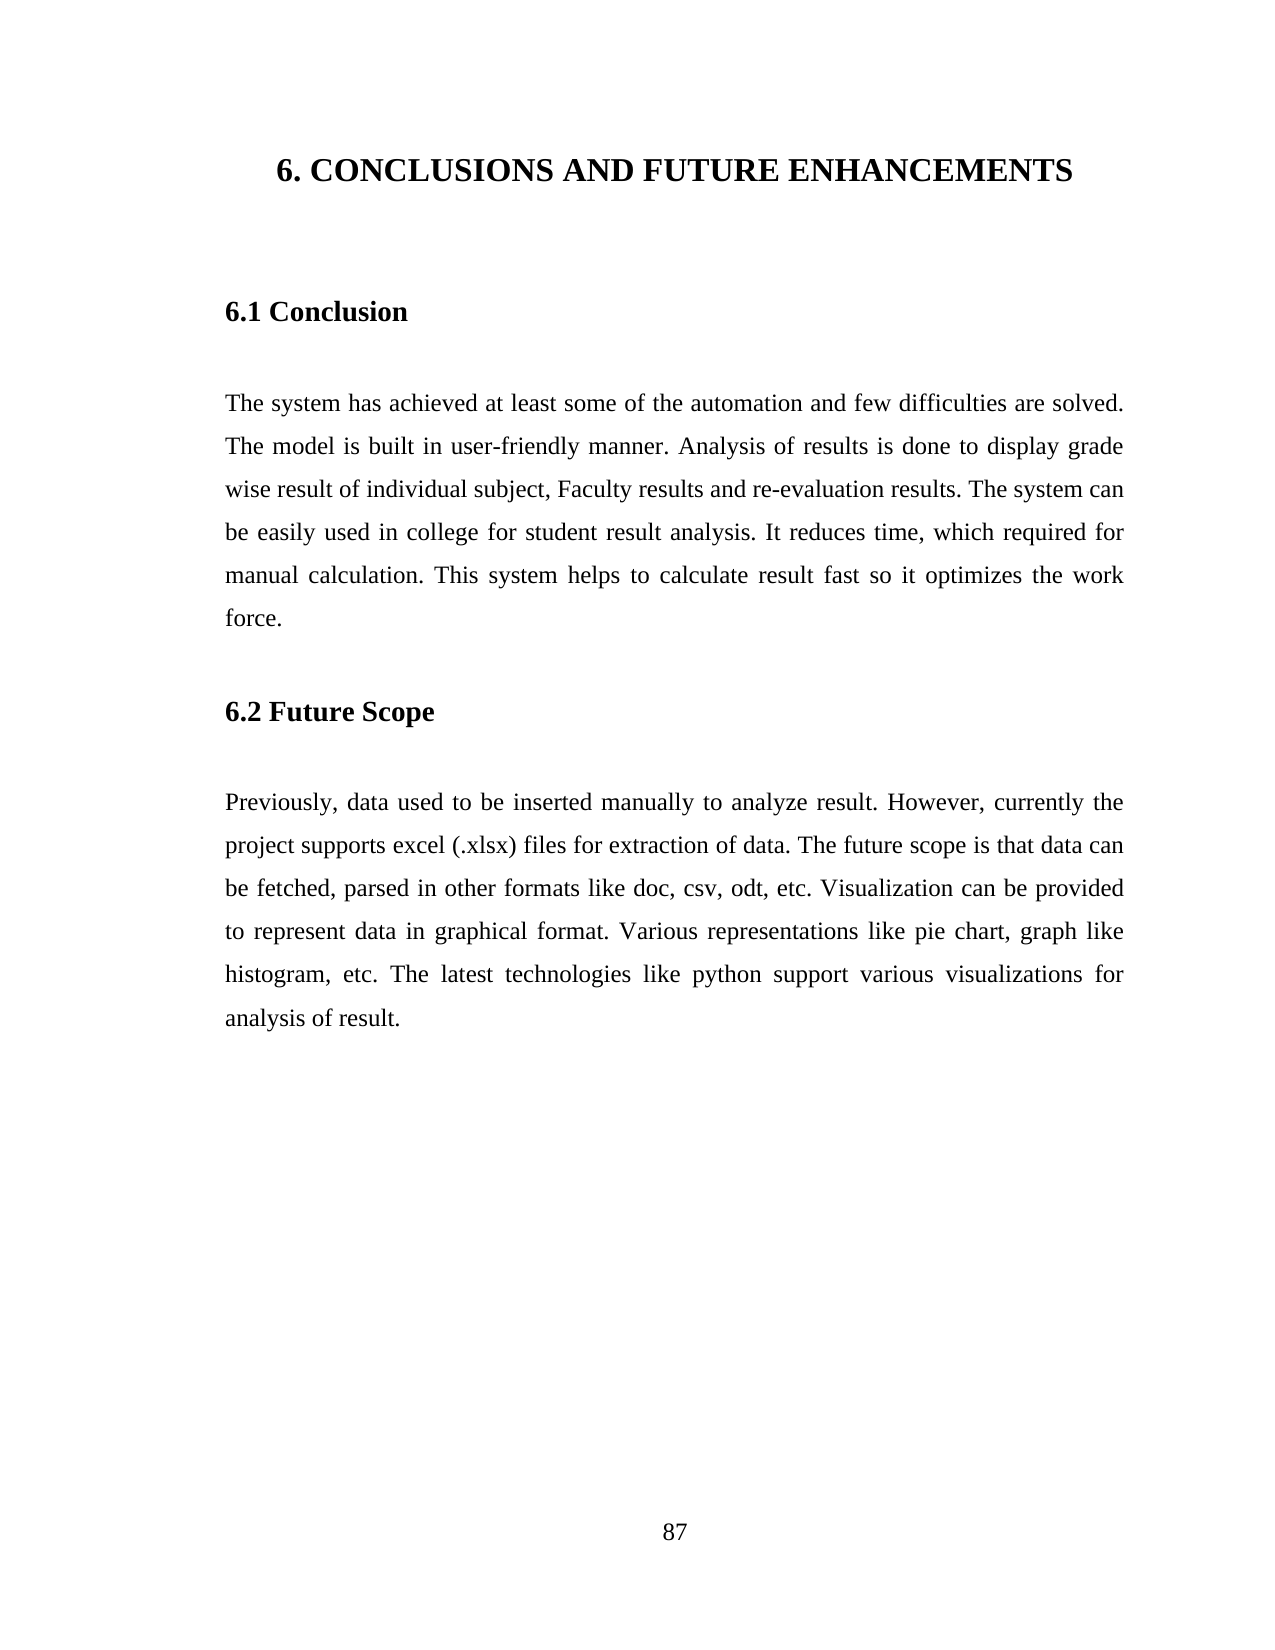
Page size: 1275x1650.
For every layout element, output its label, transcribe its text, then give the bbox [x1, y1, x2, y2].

subtitle 6. CONCLUSIONS AND FUTURE ENHANCEMENTS [225, 150, 1125, 188]
subtitle 6.1 Conclusion [225, 294, 1125, 328]
text The system has achieved at least some of the automation and few difficulties are solved. The model is built in user-friendly manner. Analysis of results is done to display grade wise result of individual subject, Faculty results and re-evaluation results. The system can be easily used in college for student result analysis. It reduces time, which required for manual calculation. This system helps to calculate result fast so it optimizes the work force. [225, 388, 1125, 632]
text Previously, data used to be inserted manually to analyze result. However, currently the project supports excel (.xlsx) files for extraction of data. The future scope is that data can be fetched, parsed in other formats like doc, csv, odt, etc. Visualization can be provided to represent data in graphical format. Various representations like pie chart, graph like histogram, etc. The latest technologies like python support various visualizations for analysis of result. [225, 787, 1125, 1031]
subtitle 6.2 Future Scope [225, 694, 1125, 727]
